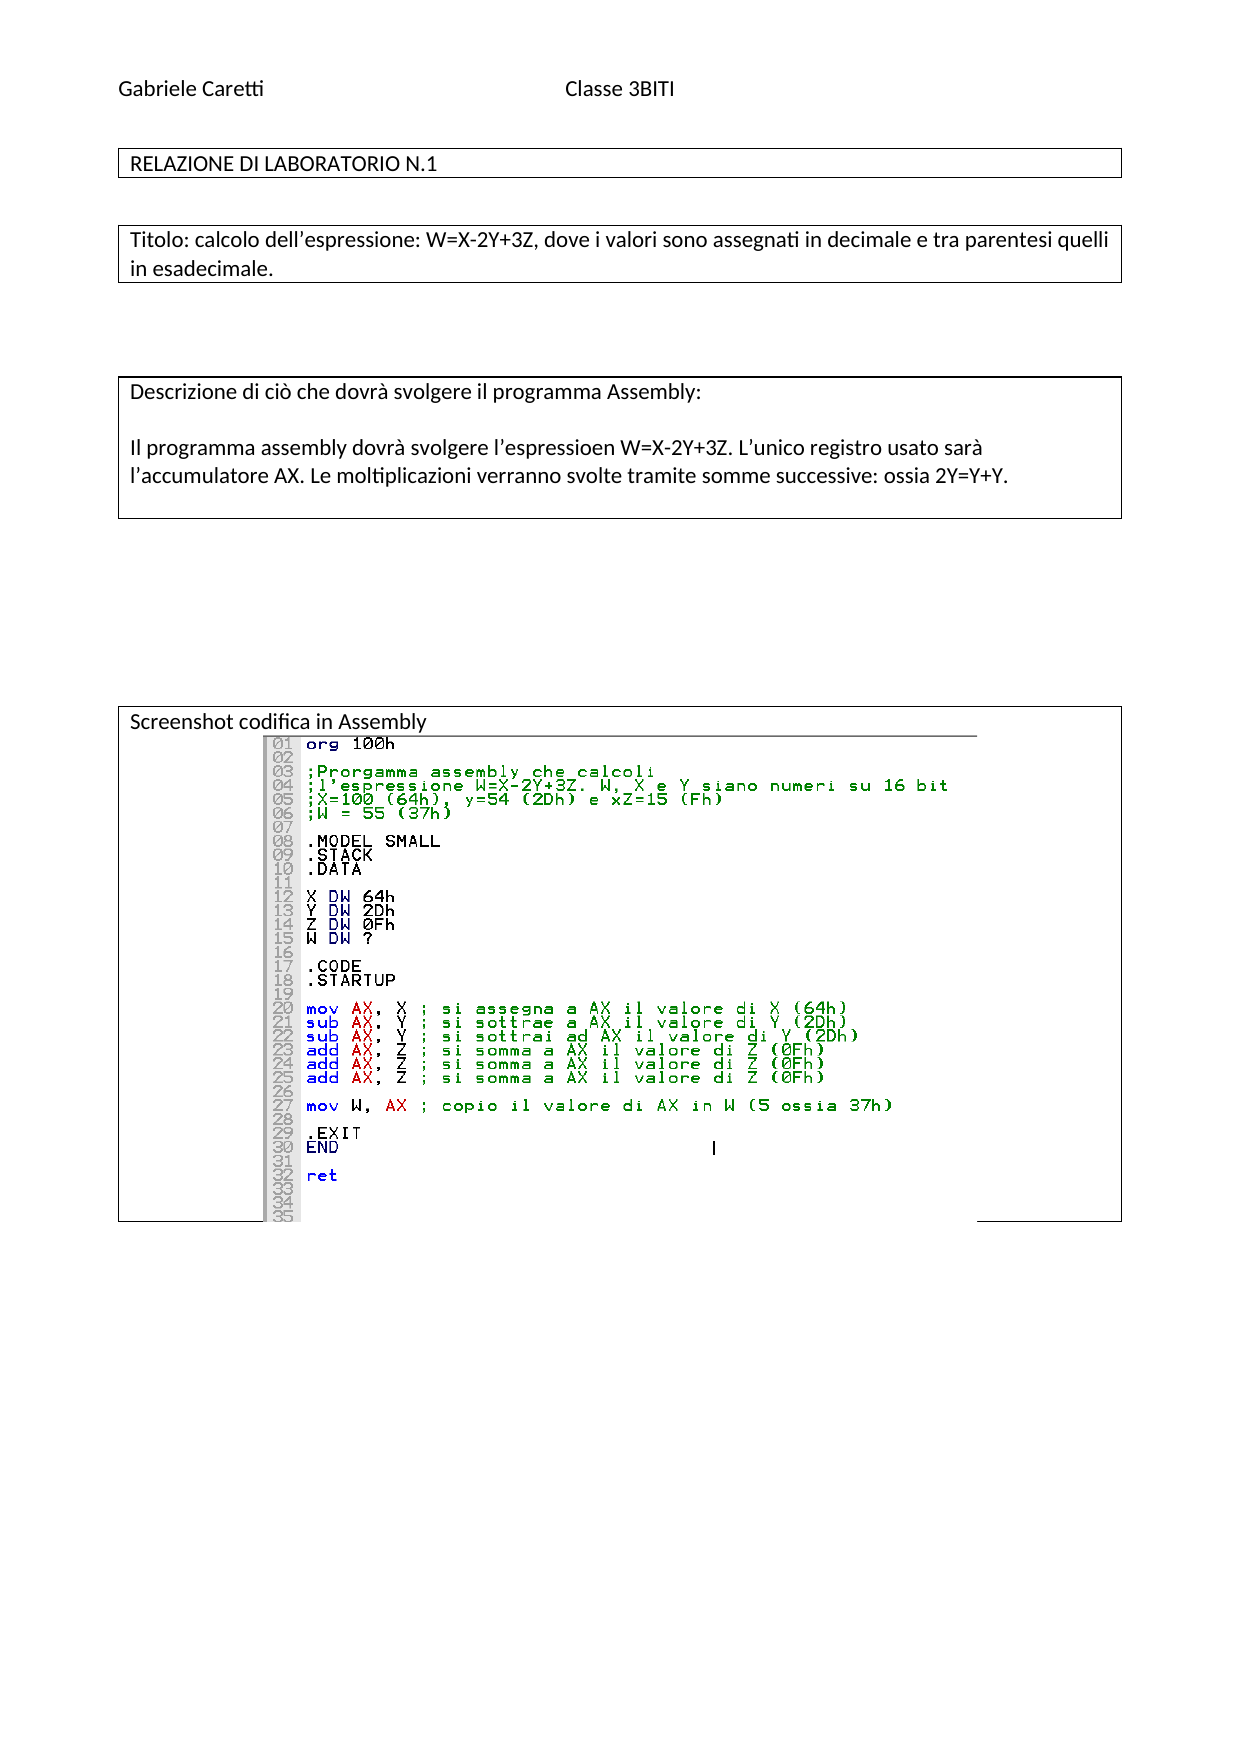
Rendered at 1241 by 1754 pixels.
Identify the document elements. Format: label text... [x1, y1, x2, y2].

table_header RELAZIONE DI LABORATORIO N.1 [119, 149, 1121, 177]
table_header Screenshot codifica in Assembly [119, 707, 1121, 1221]
table_header Descrizione di ciò che dovrà svolgere il programma Assembly: Il programma assembly dovrà svolgere l’espressioen W=X-2Y+3Z. L’unico registro usato sarà l’accumulatore AX. Le moltiplicazioni verranno svolte tramite somme successive: ossia 2Y=Y+Y. [119, 378, 1121, 518]
table_header Titolo: calcolo dell’espressione: W=X-2Y+3Z, dove i valori sono assegnati in decimale e tra parentesi quelli in esadecimale. [119, 226, 1121, 282]
picture [263, 735, 978, 1222]
